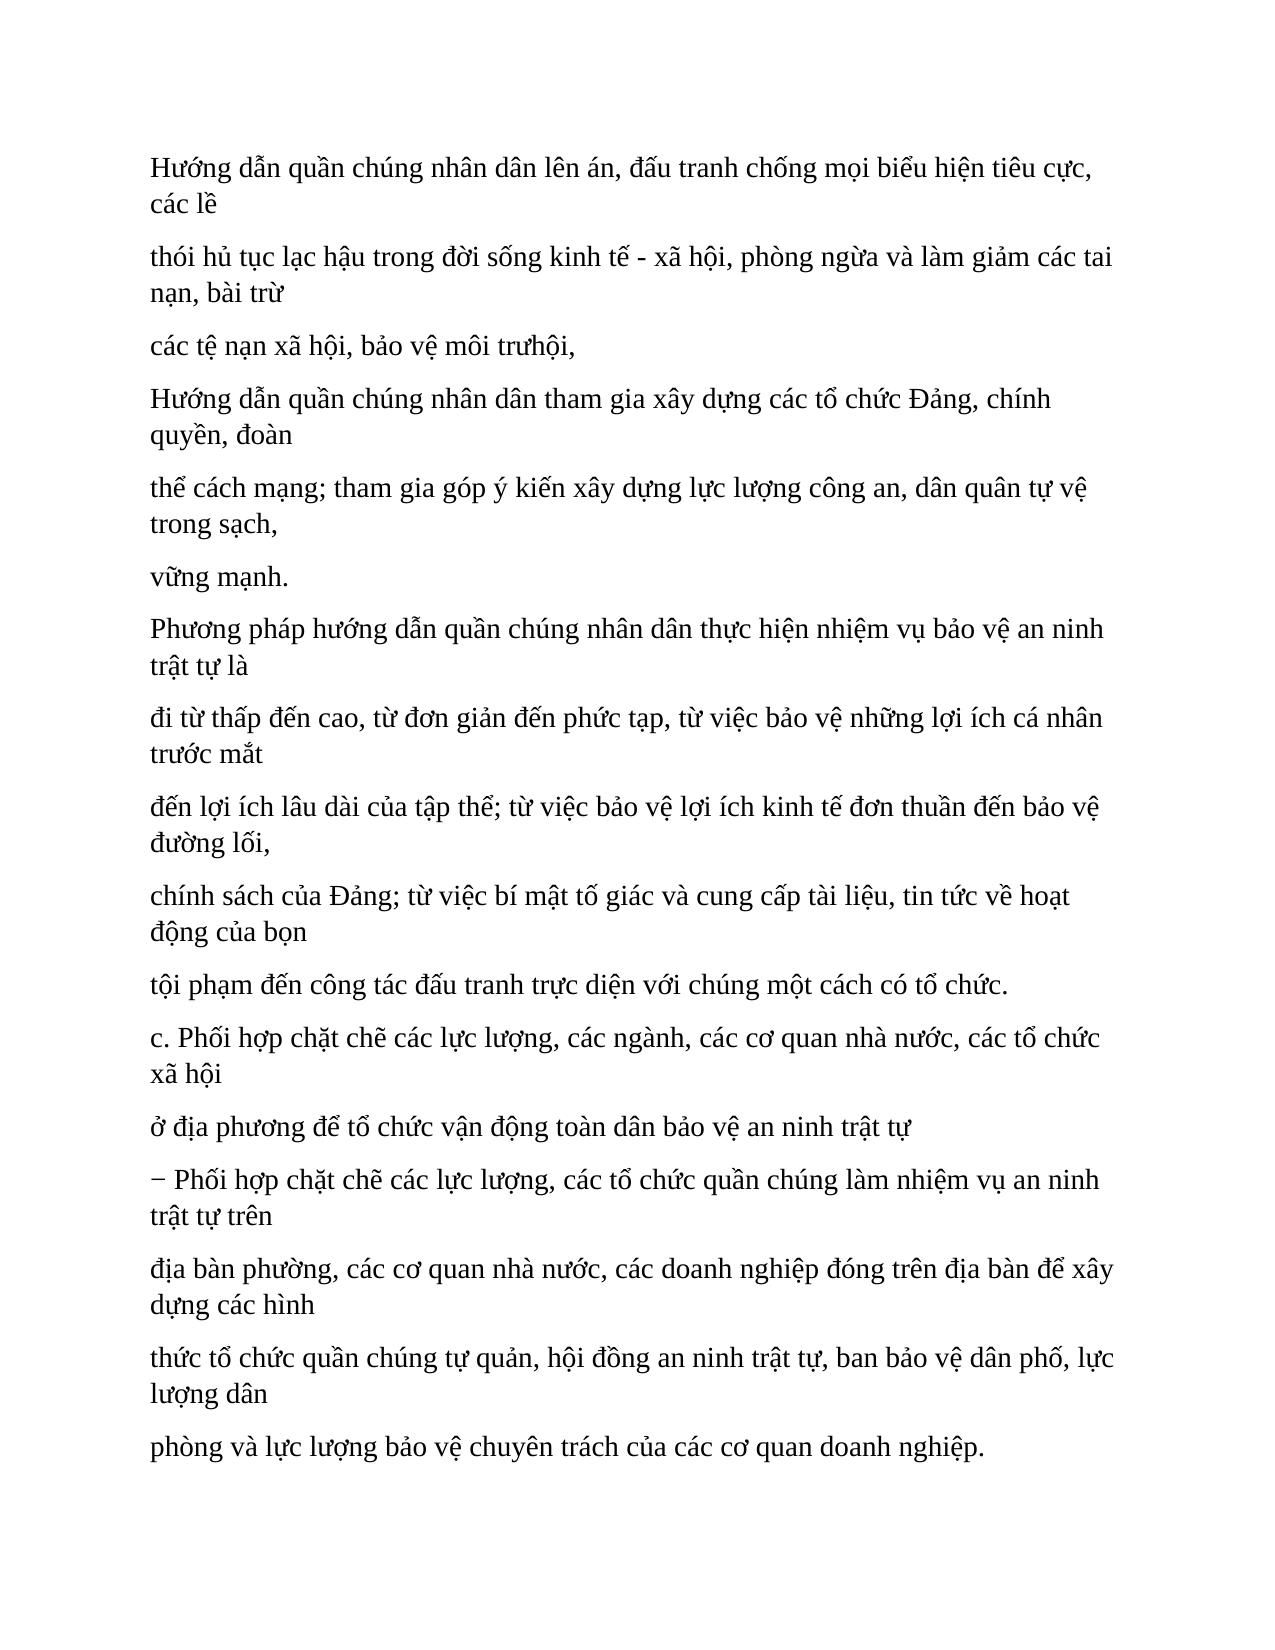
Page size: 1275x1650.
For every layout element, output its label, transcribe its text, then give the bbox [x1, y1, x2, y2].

text Hướng dẫn quần chúng nhân dân tham gia xây dựng các tổ chức Đảng, chính quyền, đoàn [150, 381, 1125, 450]
text − Phối hợp chặt chẽ các lực lượng, các tổ chức quần chúng làm nhiệm vụ an ninh trật tự trên [150, 1162, 1125, 1232]
text thể cách mạng; tham gia góp ý kiến xây dựng lực lượng công an, dân quân tự vệ trong sạch, [150, 470, 1125, 539]
text địa bàn phường, các cơ quan nhà nước, các doanh nghiệp đóng trên địa bàn để xây dựng các hình [150, 1251, 1125, 1321]
text Phương pháp hướng dẫn quần chúng nhân dân thực hiện nhiệm vụ bảo vệ an ninh trật tự là [150, 611, 1125, 681]
text vững mạnh. [150, 559, 1125, 592]
text c. Phối hợp chặt chẽ các lực lượng, các ngành, các cơ quan nhà nước, các tổ chức xã hội [150, 1020, 1125, 1090]
text thức tổ chức quần chúng tự quản, hội đồng an ninh trật tự, ban bảo vệ dân phố, lực lượng dân [150, 1340, 1125, 1409]
text đến lợi ích lâu dài của tập thể; từ việc bảo vệ lợi ích kinh tế đơn thuần đến bảo vệ đường lối, [150, 789, 1125, 859]
text ở địa phương để tổ chức vận động toàn dân bảo vệ an ninh trật tự [150, 1109, 1125, 1143]
text Hướng dẫn quần chúng nhân dân lên án, đấu tranh chống mọi biểu hiện tiêu cực, các lề [150, 150, 1125, 220]
text tội phạm đến công tác đấu tranh trực diện với chúng một cách có tổ chức. [150, 967, 1125, 1001]
text phòng và lực lượng bảo vệ chuyên trách của các cơ quan doanh nghiệp. [150, 1429, 1125, 1462]
text thói hủ tục lạc hậu trong đời sống kinh tế - xã hội, phòng ngừa và làm giảm các tai nạn, bài trừ [150, 239, 1125, 309]
text các tệ nạn xã hội, bảo vệ môi trưhội, [150, 328, 1125, 361]
text đi từ thấp đến cao, từ đơn giản đến phức tạp, từ việc bảo vệ những lợi ích cá nhân trước mắt [150, 700, 1125, 770]
text chính sách của Đảng; từ việc bí mật tố giác và cung cấp tài liệu, tin tức về hoạt động của bọn [150, 878, 1125, 948]
